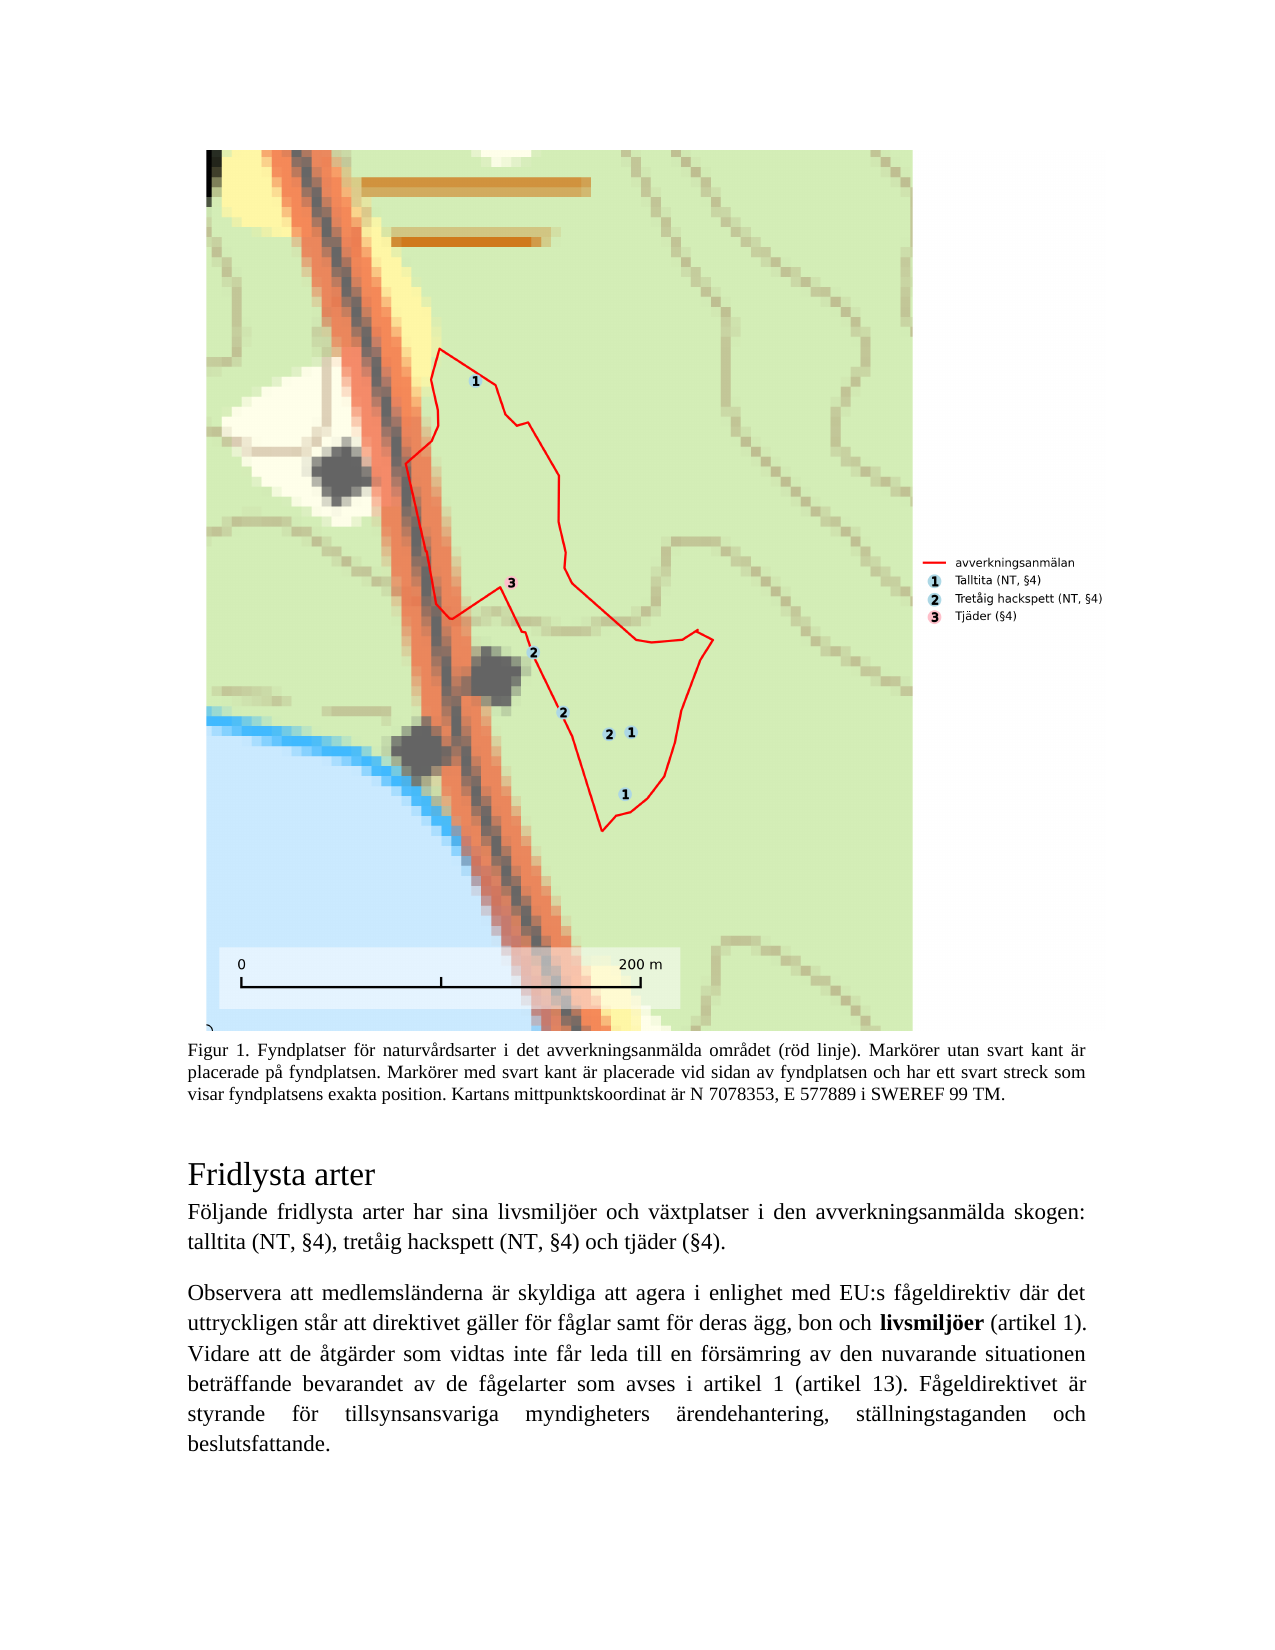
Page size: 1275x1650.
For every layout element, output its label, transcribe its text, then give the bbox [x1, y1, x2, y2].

picture [206, 150, 1107, 1031]
subtitle Fridlysta arter [187, 1154, 1087, 1192]
text Figur 1. Fyndplatser för naturvårdsarter i det avverkningsanmälda området (röd linje). Markörer utan svart kant är placerade på fyndplatsen. Markörer med svart kant är placerade vid sidan av fyndplatsen och har ett svart streck som visar fyndplatsens exakta position. Kartans mittpunktskoordinat är N 7078353, E 577889 i SWEREF 99 TM. [187, 1039, 1087, 1104]
